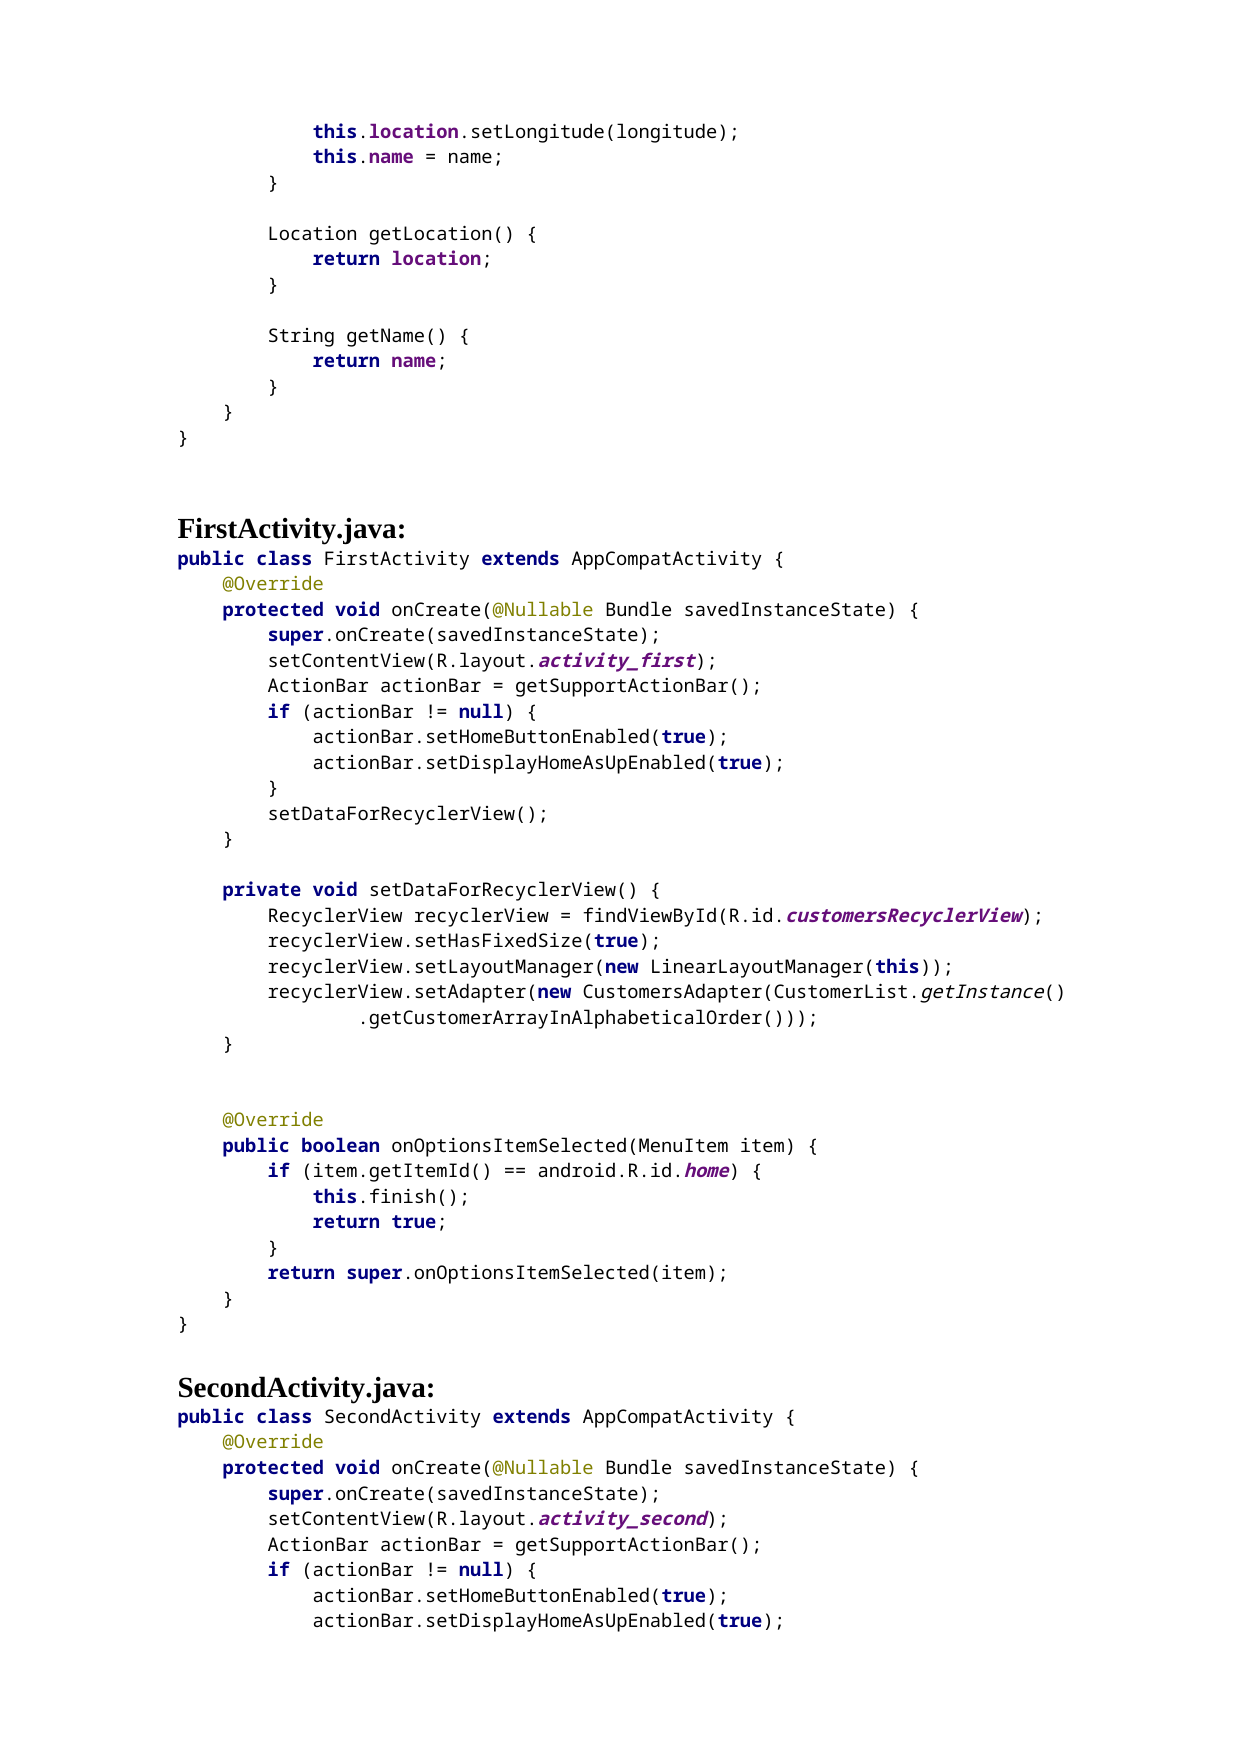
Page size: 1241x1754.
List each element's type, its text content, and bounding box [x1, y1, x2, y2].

text public class FirstActivity extends AppCompatActivity { @Override protected void onCreate(@Nullable Bundle savedInstanceState) { super.onCreate(savedInstanceState); setContentView(R.layout.activity_first); ActionBar actionBar = getSupportActionBar(); if (actionBar != null) { actionBar.setHomeButtonEnabled(true); actionBar.setDisplayHomeAsUpEnabled(true); } setDataForRecyclerView(); } private void setDataForRecyclerView() { RecyclerView recyclerView = findViewById(R.id.customersRecyclerView); recyclerView.setHasFixedSize(true); recyclerView.setLayoutManager(new LinearLayoutManager(this)); recyclerView.setAdapter(new CustomersAdapter(CustomerList.getInstance() .getCustomerArrayInAlphabeticalOrder())); } @Override public boolean onOptionsItemSelected(MenuItem item) { if (item.getItemId() == android.R.id.home) { this.finish(); return true; } return super.onOptionsItemSelected(item); } } [177, 545, 1152, 1336]
text SecondActivity.java: [177, 1370, 1152, 1403]
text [177, 118, 1152, 450]
text FirstActivity.java: [177, 511, 1152, 545]
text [177, 1403, 1152, 1633]
